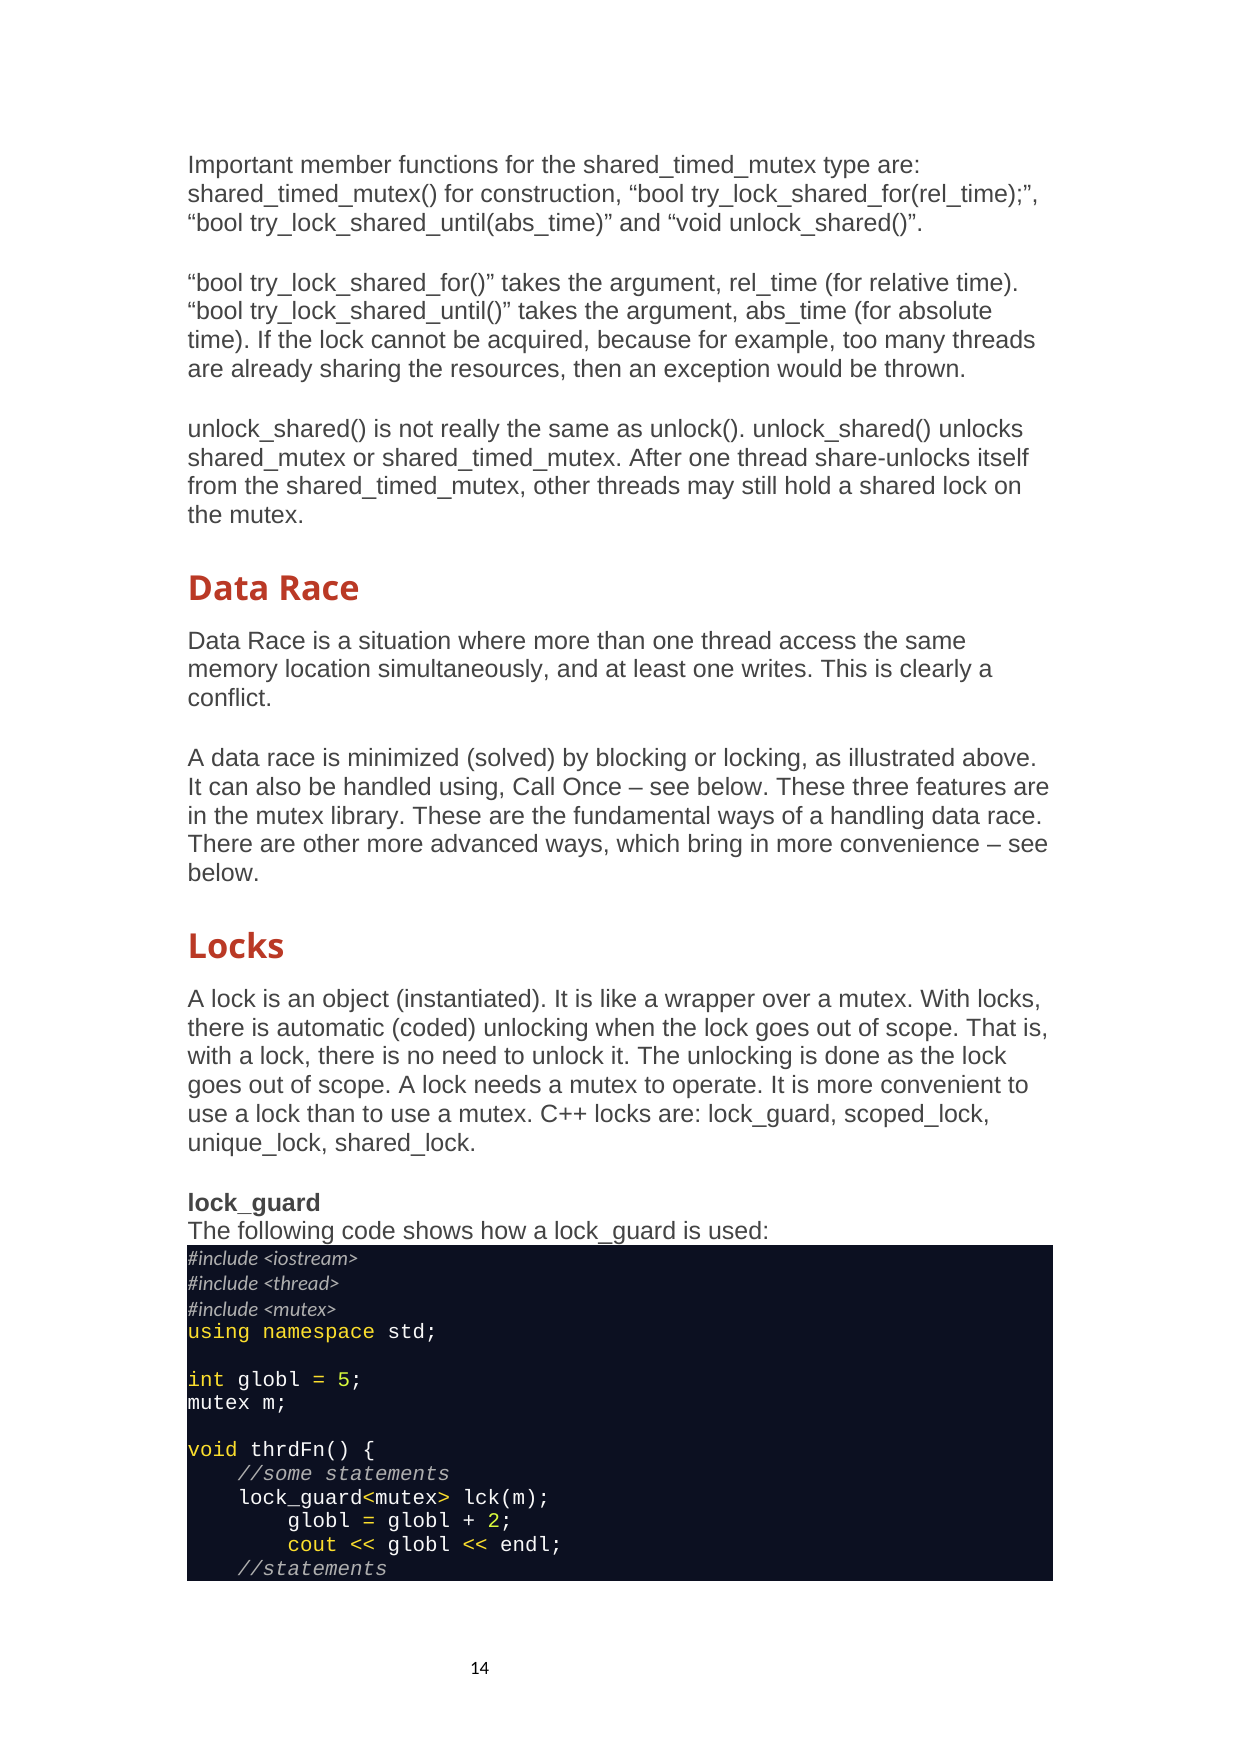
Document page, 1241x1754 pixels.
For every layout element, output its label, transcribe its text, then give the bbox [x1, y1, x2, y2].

text “bool try_lock_shared_for()” takes the argument, rel_time (for relative time). “bool try_lock_shared_until()” takes the argument, abs_time (for absolute time). If the lock cannot be acquired, because for example, too many threads are already sharing the resources, then an exception would be thrown. [187, 267, 1053, 382]
subtitle Locks [187, 918, 1053, 968]
text lock_guard The following code shows how a lock_guard is used: [187, 1187, 1053, 1245]
text A lock is an object (instantiated). It is like a wrapper over a mutex. With locks, there is automatic (coded) unlocking when the lock goes out of scope. That is, with a lock, there is no need to unlock it. The unlocking is done as the lock goes out of scope. A lock needs a mutex to operate. It is more convenient to use a lock than to use a mutex. C++ locks are: lock_guard, scoped_lock, unique_lock, shared_lock. [187, 984, 1053, 1156]
text Important member functions for the shared_timed_mutex type are: shared_timed_mutex() for construction, “bool try_lock_shared_for(rel_time);”, “bool try_lock_shared_until(abs_time)” and “void unlock_shared()”. [187, 150, 1053, 236]
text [187, 1245, 1053, 1581]
text A data race is minimized (solved) by blocking or locking, as illustrated above. It can also be handled using, Call Once – see below. These three features are in the mutex library. These are the fundamental ways of a handling data race. There are other more advanced ways, which bring in more convenience – see below. [187, 743, 1053, 887]
subtitle Data Race [187, 560, 1053, 610]
text Data Race is a situation where more than one thread access the same memory location simultaneously, and at least one writes. This is clearly a conflict. [187, 626, 1053, 712]
text unlock_shared() is not really the same as unlock(). unlock_shared() unlocks shared_mutex or shared_timed_mutex. After one thread share-unlocks itself from the shared_timed_mutex, other threads may still hold a shared lock on the mutex. [187, 414, 1053, 529]
